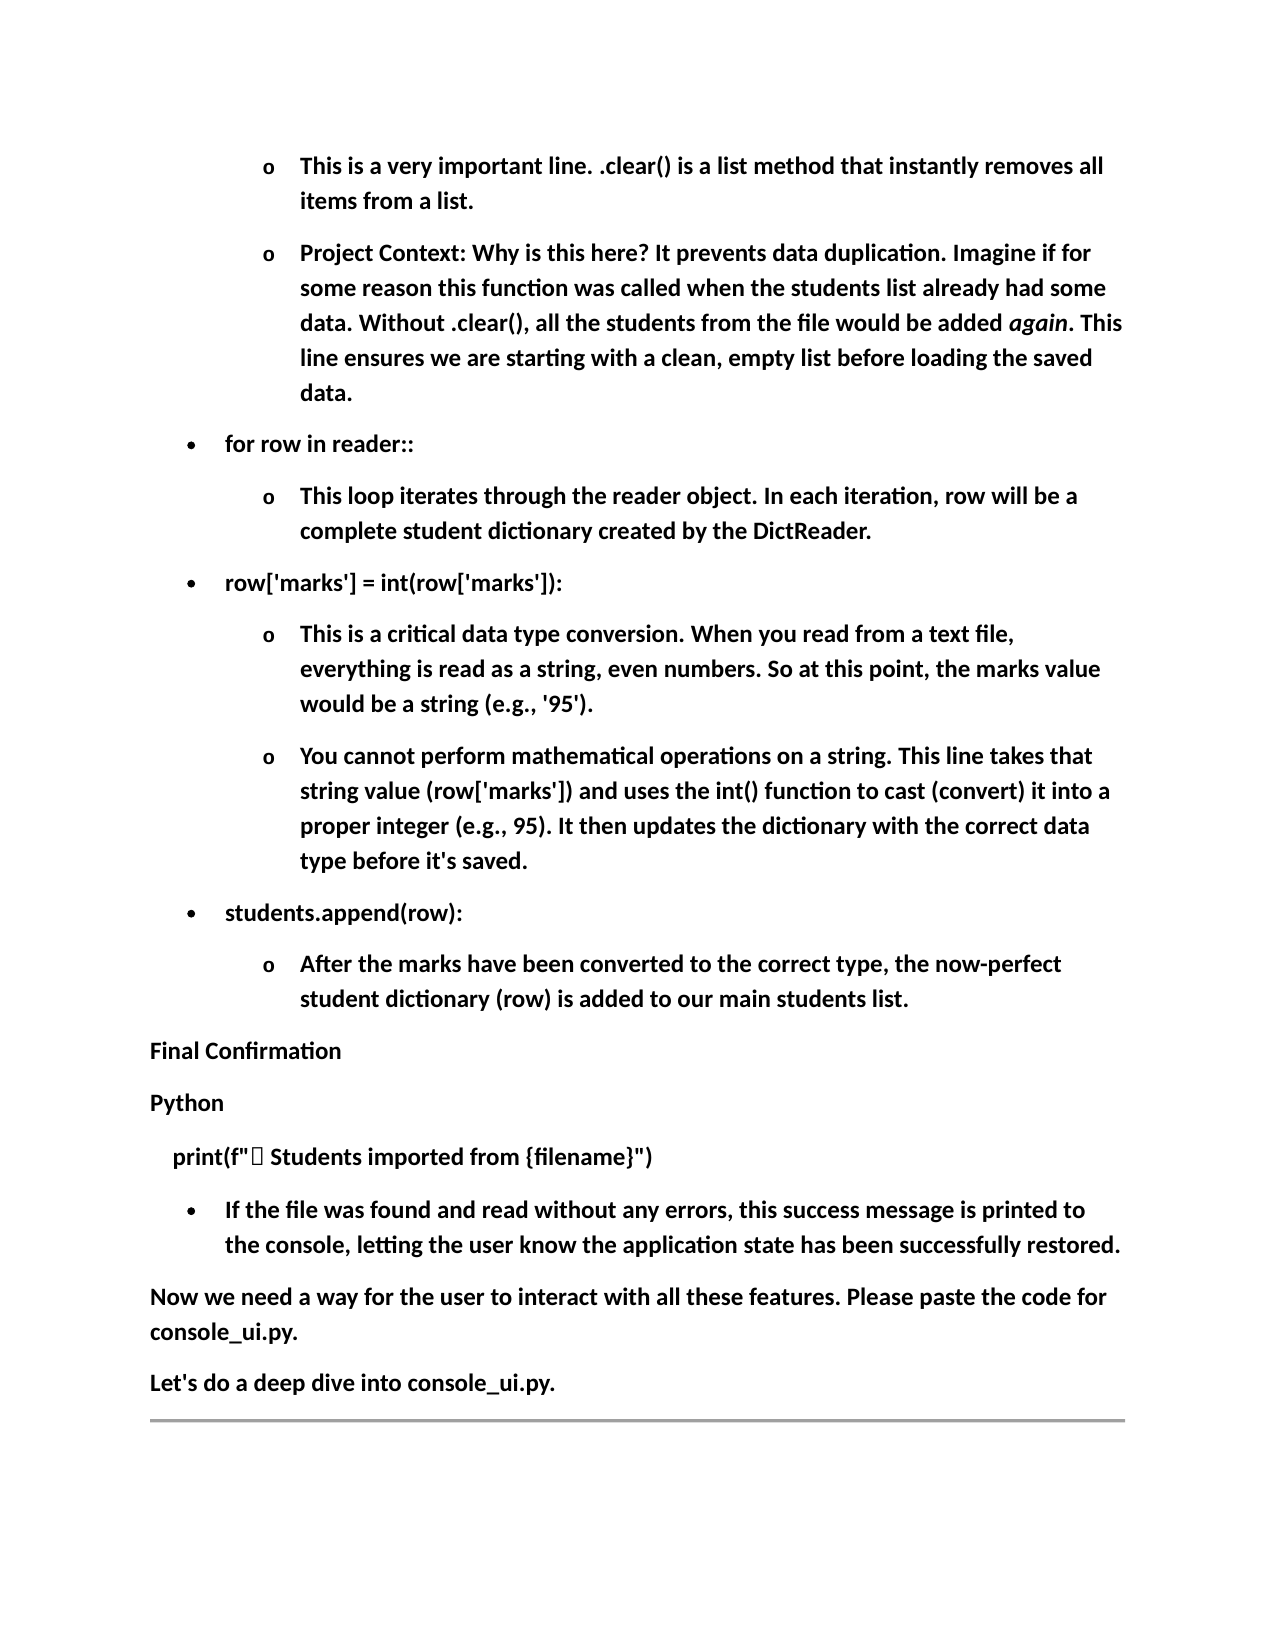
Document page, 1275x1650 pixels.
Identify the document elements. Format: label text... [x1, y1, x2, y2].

text Now we need a way for the user to interact with all these features. Please paste the code for console_ui.py. [150, 1281, 1125, 1346]
list students.append(row): [187, 897, 1125, 927]
text Final Confirmation [150, 1035, 1125, 1066]
text print(f"✅ Students imported from {filename}") [150, 1138, 1125, 1172]
list This loop iterates through the reader object. In each iteration, row will be a complete student dictionary created by the DictReader. [262, 480, 1125, 546]
list row['marks'] = int(row['marks']): [187, 567, 1125, 597]
list This is a critical data type conversion. When you read from a text file, everything is read as a string, even numbers. So at this point, the marks value would be a string (e.g., '95'). [262, 618, 1125, 719]
text Python [150, 1087, 1125, 1117]
list for row in reader:: [187, 428, 1125, 459]
list You cannot perform mathematical operations on a string. This line takes that string value (row['marks']) and uses the int() function to cast (convert) it into a proper integer (e.g., 95). It then updates the dictionary with the correct data type before it's saved. [262, 740, 1125, 876]
list This is a very important line. .clear() is a list method that instantly removes all items from a list. [262, 150, 1125, 216]
list Project Context: Why is this here? It prevents data duplication. Imagine if for some reason this function was called when the students list already had some data. Without .clear(), all the students from the file would be added again. This line ensures we are starting with a clean, empty list before loading the saved data. [262, 237, 1125, 407]
list After the marks have been converted to the correct type, the now-perfect student dictionary (row) is added to our main students list. [262, 948, 1125, 1014]
list If the file was found and read without any errors, this success message is printed to the console, letting the user know the application state has been successfully restored. [187, 1194, 1125, 1260]
text Let's do a deep dive into console_ui.py. [150, 1367, 1125, 1398]
